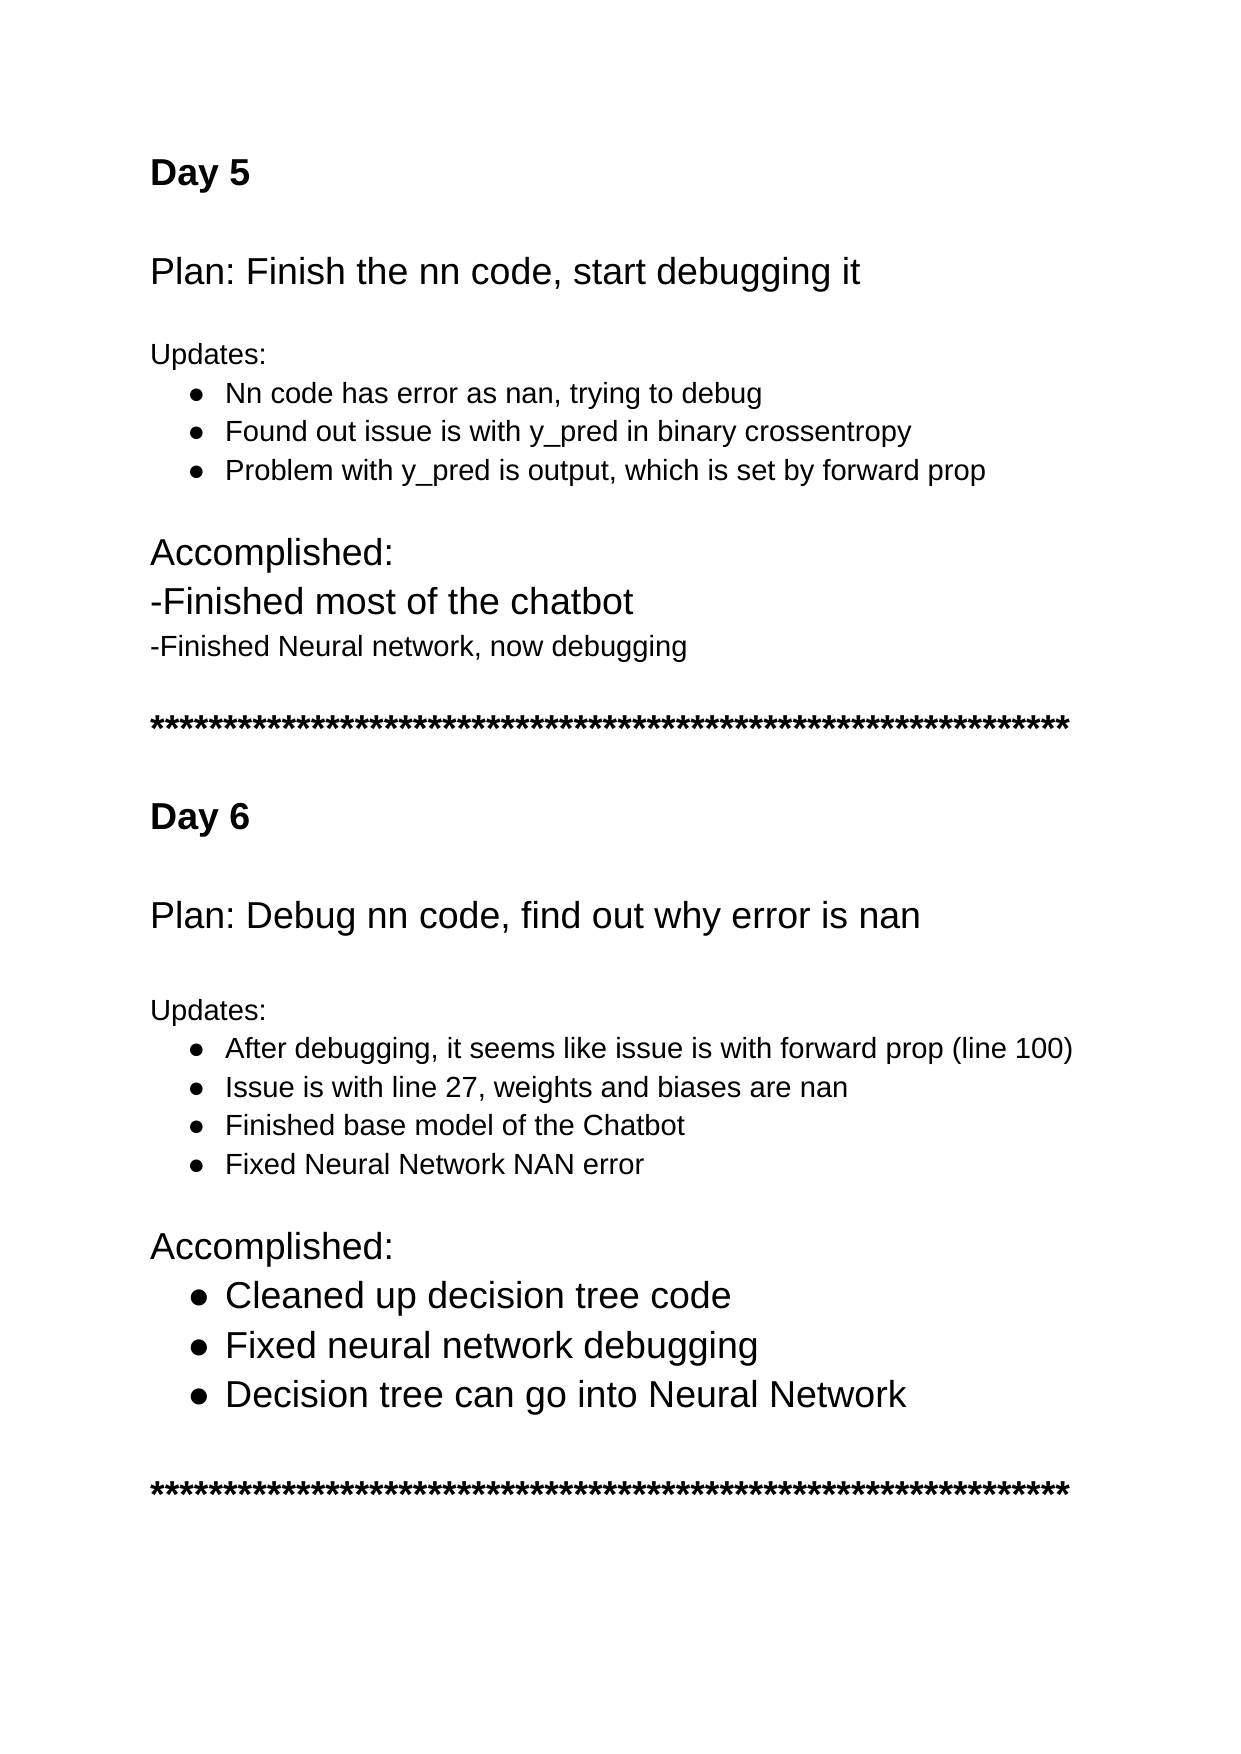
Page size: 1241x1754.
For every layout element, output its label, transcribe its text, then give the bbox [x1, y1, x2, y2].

text Updates: [150, 993, 1090, 1026]
list Decision tree can go into Neural Network [187, 1373, 1090, 1416]
text Plan: Finish the nn code, start debugging it [150, 249, 1090, 292]
list Cleaned up decision tree code [187, 1273, 1090, 1317]
text Updates: [150, 337, 1090, 371]
text -Finished Neural network, now debugging [150, 629, 1090, 663]
list Finished base model of the Chatbot [187, 1108, 1090, 1142]
text Accomplished: [150, 1224, 1090, 1267]
text Plan: Debug nn code, find out why error is nan [150, 893, 1090, 937]
list Issue is with line 27, weights and biases are nan [187, 1070, 1090, 1103]
subtitle Day 5 [150, 150, 1090, 193]
text *************************************************************** [150, 1472, 1090, 1515]
list Found out issue is with y_pred in binary crossentropy [187, 414, 1090, 448]
subtitle Day 6 [150, 794, 1090, 837]
text *************************************************************** [150, 706, 1090, 749]
text Accomplished: [150, 530, 1090, 573]
list After debugging, it seems like issue is with forward prop (line 100) [187, 1031, 1090, 1065]
text -Finished most of the chatbot [150, 579, 1090, 623]
list Fixed neural network debugging [187, 1323, 1090, 1366]
list Problem with y_pred is output, which is set by forward prop [187, 453, 1090, 486]
list Nn code has error as nan, trying to debug [187, 376, 1090, 409]
list Fixed Neural Network NAN error [187, 1147, 1090, 1180]
